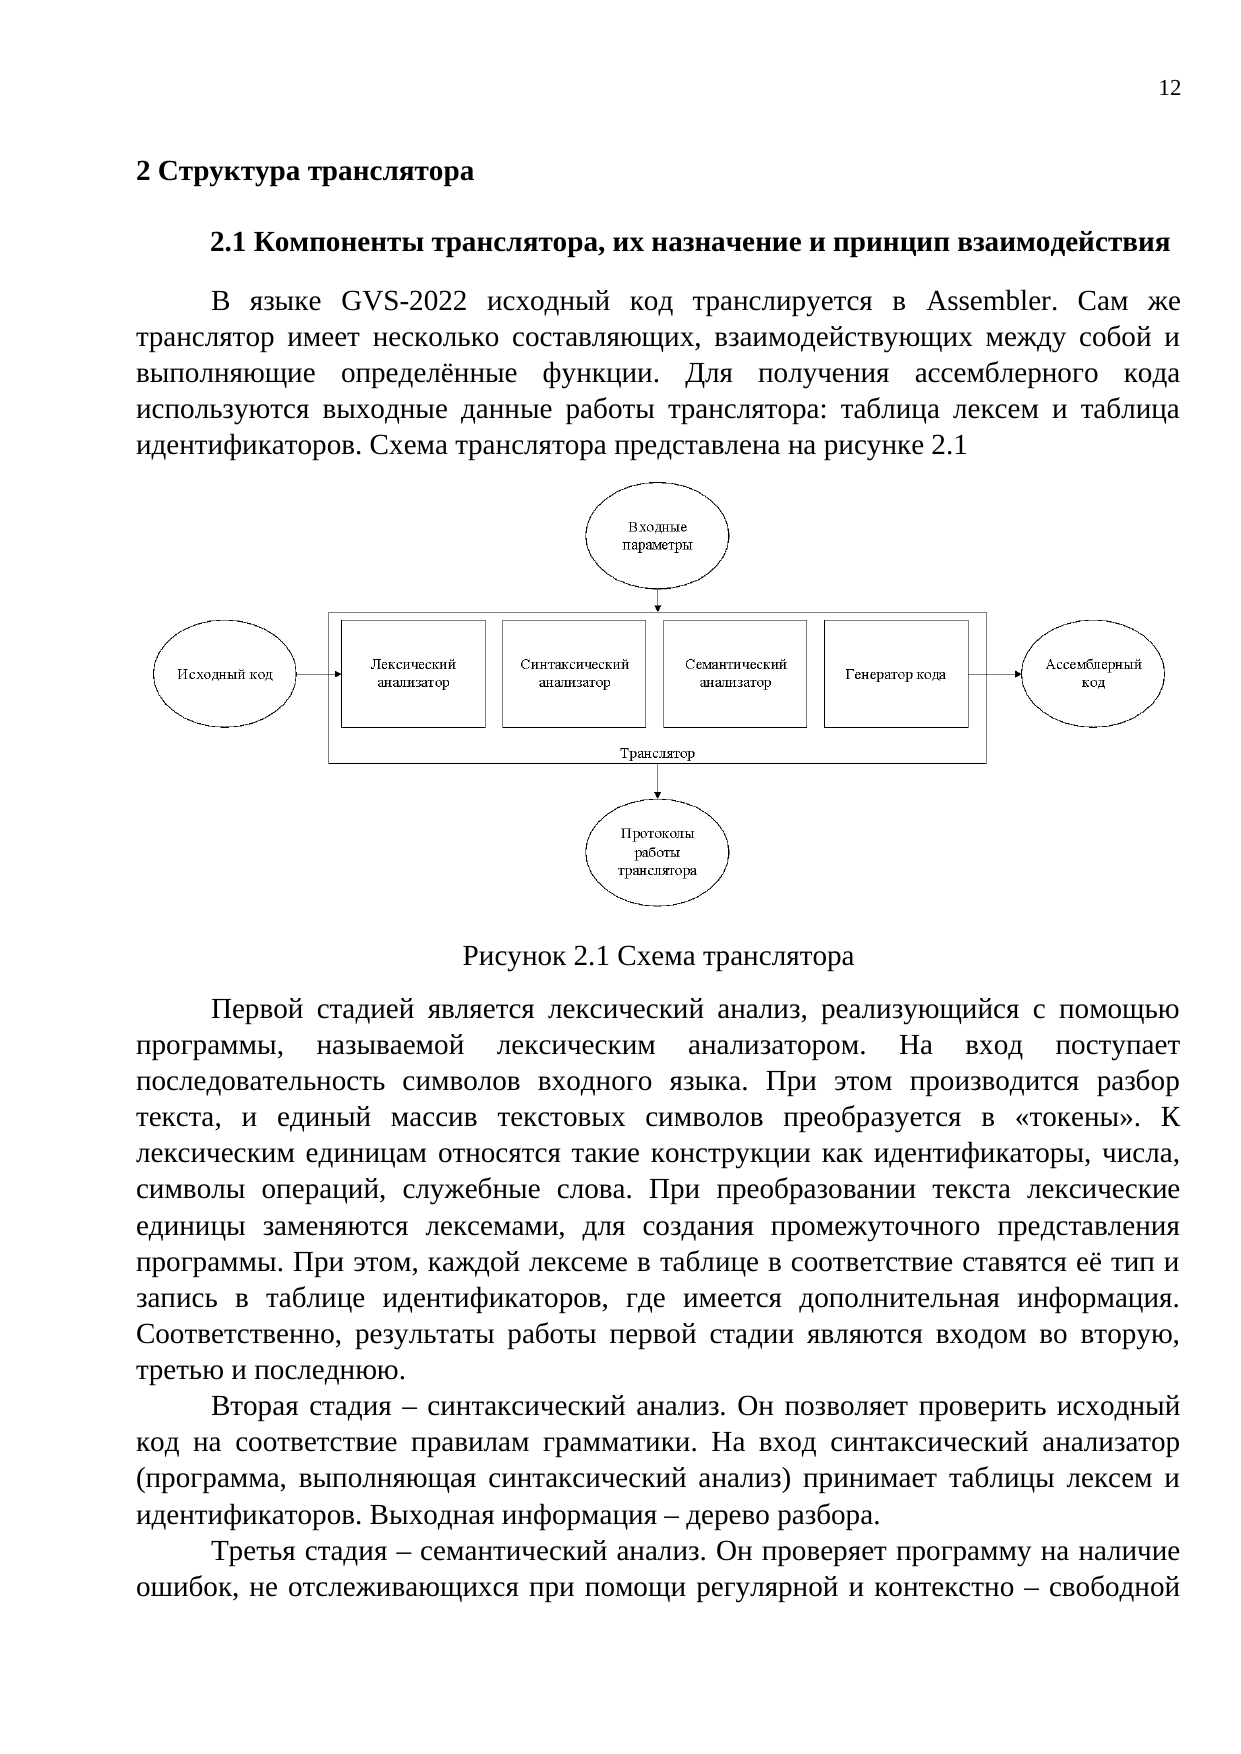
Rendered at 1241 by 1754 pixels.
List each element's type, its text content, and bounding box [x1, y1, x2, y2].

text В языке GVS-2022 исходный код транслируется в Assembler. Сам же транслятор имеет несколько составляющих, взаимодействующих между собой и выполняющие определённые функции. Для получения ассемблерного кода используются выходные данные работы транслятора: таблица лексем и таблица идентификаторов. Схема транслятора представлена на рисунке 2.1 [136, 283, 1181, 461]
subtitle 2 Структура транслятора [136, 153, 1181, 187]
subtitle 2.1 Компоненты транслятора, их назначение и принцип взаимодействия [136, 224, 1181, 258]
text Вторая стадия – синтаксический анализ. Он позволяет проверить исходный код на соответствие правилам грамматики. На вход синтаксический анализатор (программа, выполняющая синтаксический анализ) принимает таблицы лексем и идентификаторов. Выходная информация – дерево разбора. [136, 1388, 1181, 1530]
picture [151, 480, 1166, 907]
text Первой стадией является лексический анализ, реализующийся с помощью программы, называемой лексическим анализатором. На вход поступает последовательность символов входного языка. При этом производится разбор текста, и единый массив текстовых символов преобразуется в «токены». К лексическим единицам относятся такие конструкции как идентификаторы, числа, символы операций, служебные слова. При преобразовании текста лексические единицы заменяются лексемами, для создания промежуточного представления программы. При этом, каждой лексеме в таблице в соответствие ставятся её тип и запись в таблице идентификаторов, где имеется дополнительная информация. Соответственно, результаты работы первой стадии являются входом во вторую, третью и последнюю. [136, 991, 1181, 1386]
text Рисунок 2.1 Схема транслятора [136, 938, 1181, 971]
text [136, 1533, 1181, 1603]
